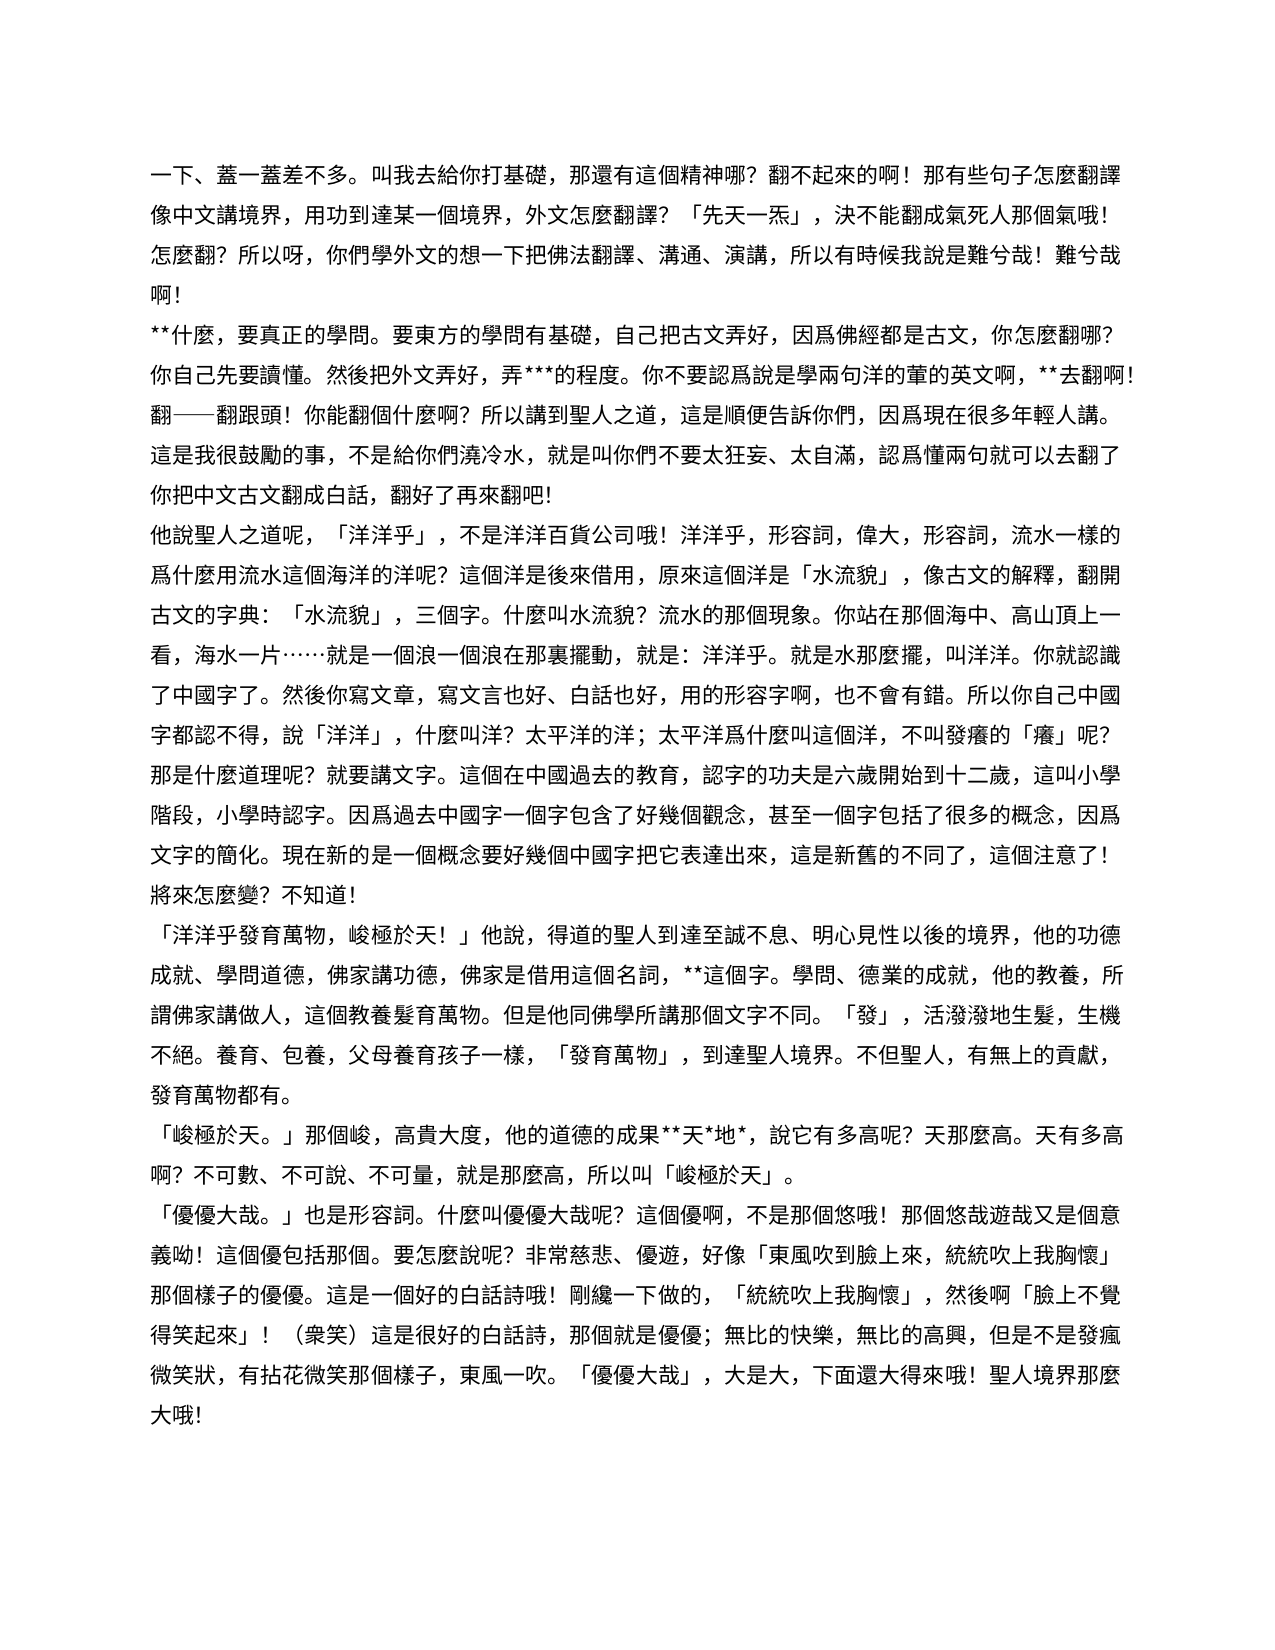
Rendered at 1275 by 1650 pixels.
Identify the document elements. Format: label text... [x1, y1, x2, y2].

text 他說聖人之道呢，「洋洋乎」，不是洋洋百貨公司哦！洋洋乎，形容詞，偉大，形容詞，流水一樣的。爲什麼用流水這個海洋的洋呢？這個洋是後來借用，原來這個洋是「水流貌」，像古文的解釋，翻開古文的字典：「水流貌」，三個字。什麼叫水流貌？流水的那個現象。你站在那個海中、高山頂上一看，海水一片……就是一個浪一個浪在那裏擺動，就是：洋洋乎。就是水那麼擺，叫洋洋。你就認識了中國字了。然後你寫文章，寫文言也好、白話也好，用的形容字啊，也不會有錯。所以你自己中國字都認不得，說「洋洋」，什麼叫洋？太平洋的洋；太平洋爲什麼叫這個洋，不叫發癢的「癢」呢？那是什麼道理呢？就要講文字。這個在中國過去的教育，認字的功夫是六歲開始到十二歲，這叫小學階段，小學時認字。因爲過去中國字一個字包含了好幾個觀念，甚至一個字包括了很多的概念，因爲文字的簡化。現在新的是一個概念要好幾個中國字把它表達出來，這是新舊的不同了，這個注意了！將來怎麼變？不知道！ [150, 510, 1125, 910]
text **什麼，要真正的學問。要東方的學問有基礎，自己把古文弄好，因爲佛經都是古文，你怎麼翻哪？你自己先要讀懂。然後把外文弄好，弄***的程度。你不要認爲說是學兩句洋的葷的英文啊，**去翻啊！翻——翻跟頭！你能翻個什麼啊？所以講到聖人之道，這是順便告訴你們，因爲現在很多年輕人講。這是我很鼓勵的事，不是給你們澆冷水，就是叫你們不要太狂妄、太自滿，認爲懂兩句就可以去翻了。你把中文古文翻成白話，翻好了再來翻吧！ [150, 310, 1125, 510]
text 「峻極於天。」那個峻，高貴大度，他的道德的成果**天*地*，說它有多高呢？天那麼高。天有多高啊？不可數、不可說、不可量，就是那麼高，所以叫「峻極於天」。 [150, 1110, 1125, 1190]
text 「洋洋乎發育萬物，峻極於天！」他說，得道的聖人到達至誠不息、明心見性以後的境界，他的功德成就、學問道德，佛家講功德，佛家是借用這個名詞，**這個字。學問、德業的成就，他的教養，所謂佛家講做人，這個教養髮育萬物。但是他同佛學所講那個文字不同。「發」，活潑潑地生髮，生機不絕。養育、包養，父母養育孩子一樣，「發育萬物」，到達聖人境界。不但聖人，有無上的貢獻，發育萬物都有。 [150, 910, 1125, 1110]
text 「優優大哉。」也是形容詞。什麼叫優優大哉呢？這個優啊，不是那個悠哦！那個悠哉遊哉又是個意義呦！這個優包括那個。要怎麼說呢？非常慈悲、優遊，好像「東風吹到臉上來，統統吹上我胸懷」，那個樣子的優優。這是一個好的白話詩哦！剛纔一下做的，「統統吹上我胸懷」，然後啊「臉上不覺得笑起來」！（衆笑）這是很好的白話詩，那個就是優優；無比的快樂，無比的高興，但是不是發瘋；微笑狀，有拈花微笑那個樣子，東風一吹。「優優大哉」，大是大，下面還大得來哦！聖人境界那麼大哦！ [150, 1190, 1125, 1430]
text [150, 150, 1125, 310]
